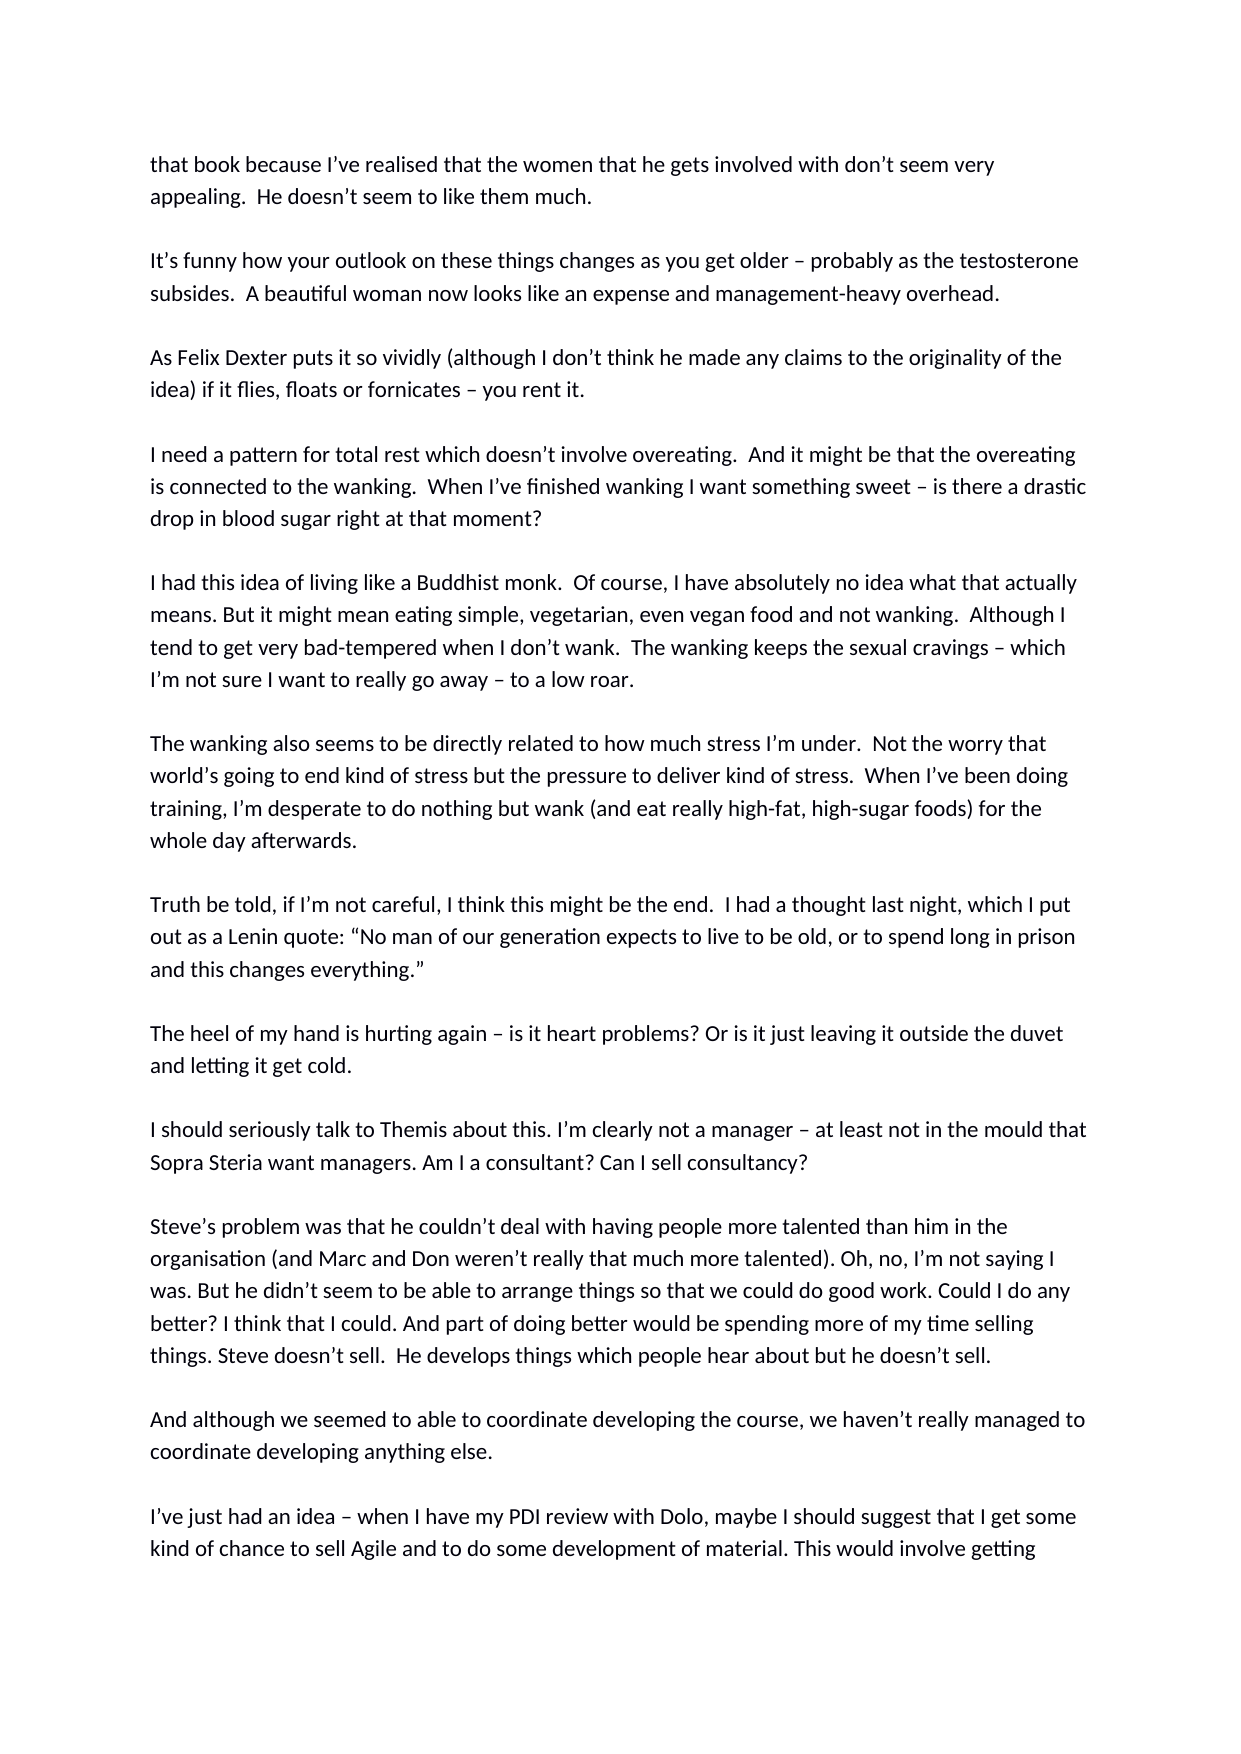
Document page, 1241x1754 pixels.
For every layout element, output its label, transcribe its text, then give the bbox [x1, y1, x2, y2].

list It’s funny how your outlook on these things changes as you get older – probably as the testosterone subsides. A beautiful woman now looks like an expense and management-heavy overhead. [150, 247, 1090, 307]
list Truth be told, if I’m not careful, I think this might be the end. I had a thought last night, which I put out as a Lenin quote: “No man of our generation expects to live to be old, or to spend long in prison and this changes everything.” [150, 890, 1090, 983]
list The wanking also seems to be directly related to how much stress I’m under. Not the worry that world’s going to end kind of stress but the pressure to deliver kind of stress. When I’ve been doing training, I’m desperate to do nothing but wank (and eat really high-fat, high-sugar foods) for the whole day afterwards. [150, 729, 1090, 854]
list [150, 150, 1090, 210]
list I need a pattern for total rest which doesn’t involve overeating. And it might be that the overeating is connected to the wanking. When I’ve finished wanking I want something sweet – is there a drastic drop in blood sugar right at that moment? [150, 440, 1090, 532]
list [150, 1502, 1090, 1562]
list I had this idea of living like a Buddhist monk. Of course, I have absolutely no idea what that actually means. But it might mean eating simple, vegetarian, even vegan food and not wanking. Although I tend to get very bad-tempered when I don’t wank. The wanking keeps the sexual cravings – which I’m not sure I want to really go away – to a low roar. [150, 568, 1090, 693]
list As Felix Dexter puts it so vividly (although I don’t think he made any claims to the originality of the idea) if it flies, floats or fornicates – you rent it. [150, 343, 1090, 403]
list The heel of my hand is hurting again – is it heart problems? Or is it just leaving it outside the duvet and letting it get cold. [150, 1019, 1090, 1079]
list I should seriously talk to Themis about this. I’m clearly not a manager – at least not in the mould that Sopra Steria want managers. Am I a consultant? Can I sell consultancy? [150, 1116, 1090, 1176]
list Steve’s problem was that he couldn’t deal with having people more talented than him in the organisation (and Marc and Don weren’t really that much more talented). Oh, no, I’m not saying I was. But he didn’t seem to be able to arrange things so that we could do good work. Could I do any better? I think that I could. And part of doing better would be spending more of my time selling things. Steve doesn’t sell. He develops things which people hear about but he doesn’t sell. [150, 1212, 1090, 1369]
list And although we seemed to able to coordinate developing the course, we haven’t really managed to coordinate developing anything else. [150, 1405, 1090, 1466]
